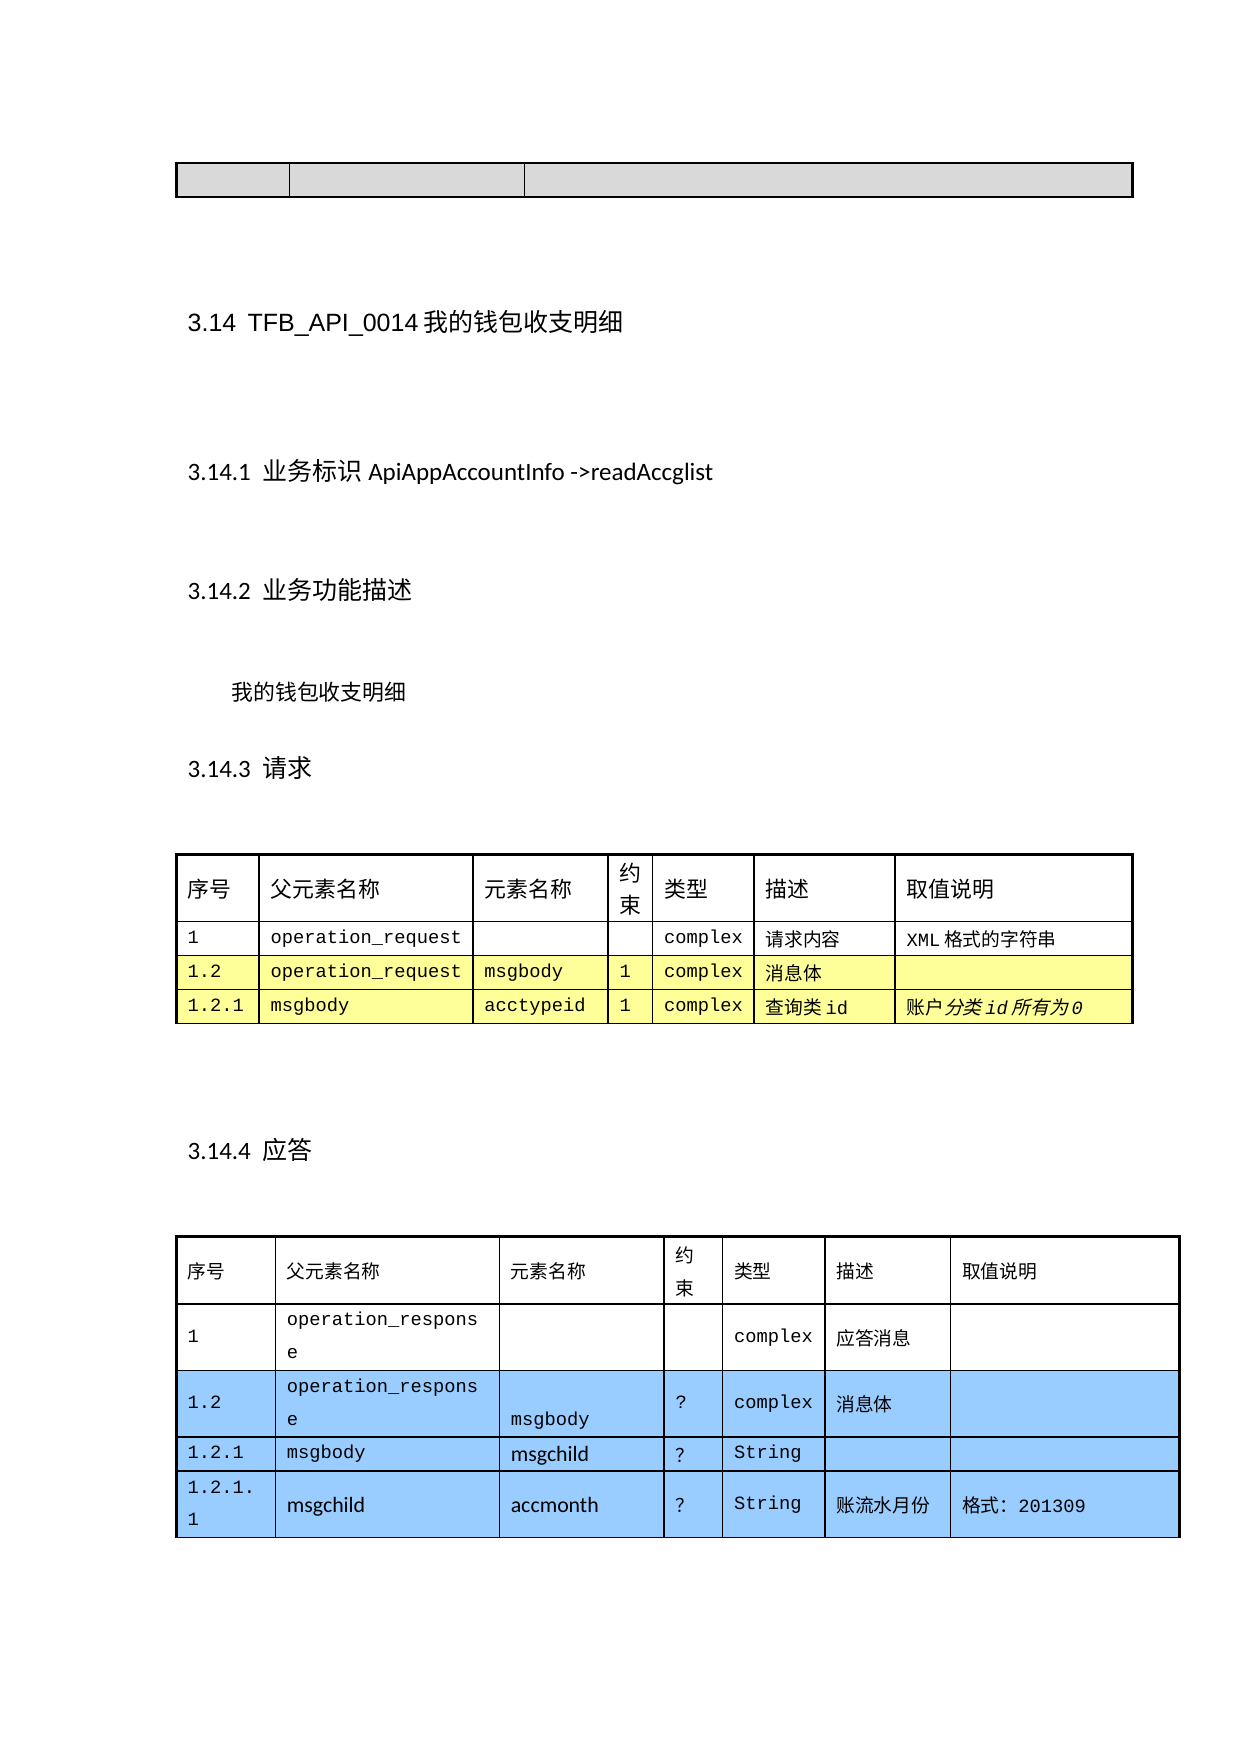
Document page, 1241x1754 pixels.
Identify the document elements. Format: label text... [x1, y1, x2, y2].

table_cell msgchild [276, 1472, 499, 1537]
table_cell [951, 1305, 1178, 1369]
table_cell 1.2.1.1 [178, 1472, 275, 1537]
table_cell [474, 922, 607, 954]
subtitle 业务标识 ApiAppAccountInfo ->readAccglist [187, 437, 1053, 502]
table_cell ? [665, 1371, 722, 1436]
table_cell msgbody [276, 1438, 499, 1470]
table_cell 格式：201309 [951, 1472, 1178, 1537]
table_cell operation_request [260, 922, 472, 954]
table_cell complex [653, 956, 753, 989]
table_cell 应答消息 [826, 1305, 950, 1369]
table_cell operation_response [276, 1305, 499, 1369]
table_cell [951, 1371, 1178, 1436]
table_cell operation_response [276, 1371, 499, 1436]
table_cell 消息体 [826, 1371, 950, 1436]
table_cell complex [723, 1305, 824, 1369]
table_cell ？ [665, 1472, 722, 1537]
table_header 元素名称 [474, 856, 607, 921]
subtitle 应答 [187, 1116, 1053, 1181]
table_header 类型 [653, 856, 753, 921]
table_cell 消息体 [755, 956, 894, 989]
table_cell [500, 1305, 663, 1369]
table_cell String [723, 1438, 824, 1470]
table_cell [525, 164, 1131, 196]
table_cell msgchild [500, 1438, 663, 1470]
table_header 取值说明 [896, 856, 1131, 921]
table_cell 1.2.1 [178, 1438, 275, 1470]
table_cell 账户分类id所有为0 [896, 990, 1131, 1023]
table_cell 1 [609, 956, 652, 989]
table_header 描述 [826, 1238, 950, 1303]
table_cell 1.2.1 [178, 990, 258, 1023]
subtitle TFB_API_0014我的钱包收支明细 [187, 288, 1053, 353]
table_header 父元素名称 [276, 1238, 499, 1303]
table_cell 1 [609, 990, 652, 1023]
table_header 约束 [665, 1238, 722, 1303]
subtitle 请求 [187, 734, 1053, 799]
table_cell 1 [178, 1305, 275, 1369]
table_cell complex [723, 1371, 824, 1436]
table_cell msgbody [260, 990, 472, 1023]
table_cell 1.2 [178, 956, 258, 989]
table_cell [826, 1438, 950, 1470]
subtitle 业务功能描述 [187, 556, 1053, 621]
table_header 序号 [178, 1238, 275, 1303]
table_header 父元素名称 [260, 856, 472, 921]
table_cell 查询类id [755, 990, 894, 1023]
table_cell 账流水月份 [826, 1472, 950, 1537]
table_cell [896, 956, 1131, 989]
table_cell complex [653, 922, 753, 954]
table_cell operation_request [260, 956, 472, 989]
table_header 序号 [178, 856, 258, 921]
table_cell 1.2 [178, 1371, 275, 1436]
table_cell 1 [178, 922, 258, 954]
table_header 描述 [755, 856, 894, 921]
table_cell [951, 1438, 1178, 1470]
table_cell ？ [665, 1438, 722, 1470]
table_header 约束 [609, 856, 652, 921]
table_cell String [723, 1472, 824, 1537]
table_cell [609, 922, 652, 954]
table_cell msgbody [500, 1371, 663, 1436]
table_cell 请求内容 [755, 922, 894, 954]
table_cell acctypeid [474, 990, 607, 1023]
table_cell complex [653, 990, 753, 1023]
table_cell [290, 164, 524, 196]
table_header 元素名称 [500, 1238, 663, 1303]
table_cell [665, 1305, 722, 1369]
table_cell [178, 164, 289, 196]
table_header 取值说明 [951, 1238, 1178, 1303]
table_cell msgbody [474, 956, 607, 989]
table_cell XML格式的字符串 [896, 922, 1131, 954]
table_header 类型 [723, 1238, 824, 1303]
text 我的钱包收支明细 [187, 674, 1053, 707]
table_cell accmonth [500, 1472, 663, 1537]
